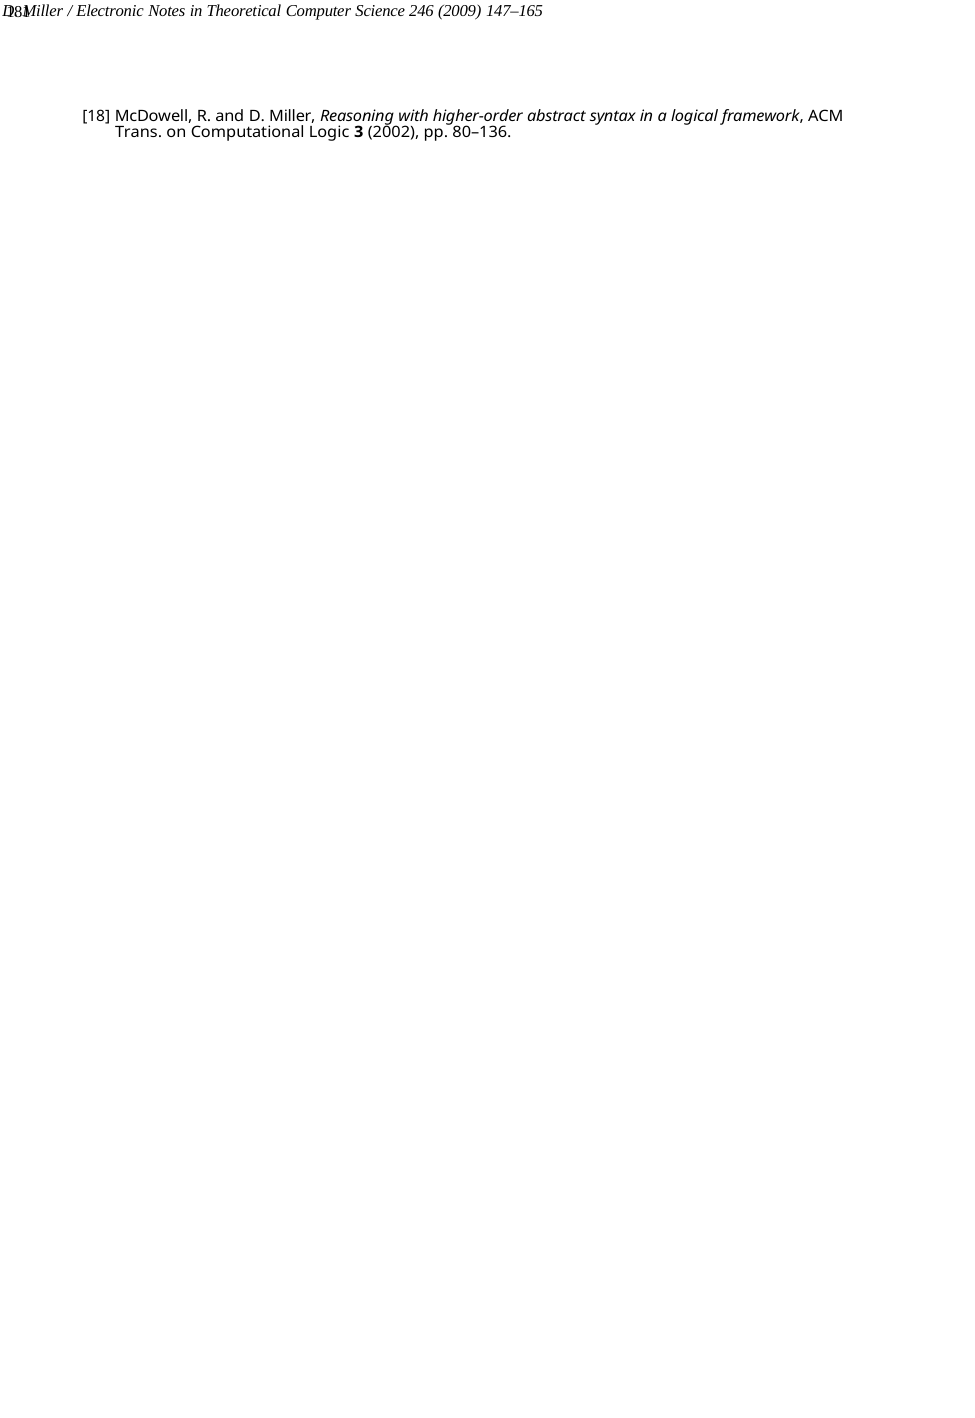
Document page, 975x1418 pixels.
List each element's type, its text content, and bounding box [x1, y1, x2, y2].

list McDowell, R. and D. Miller, Reasoning with higher-order abstract syntax in a logical framework, ACM Trans. on Computational Logic 3 (2002), pp. 80–136. [82, 108, 881, 142]
